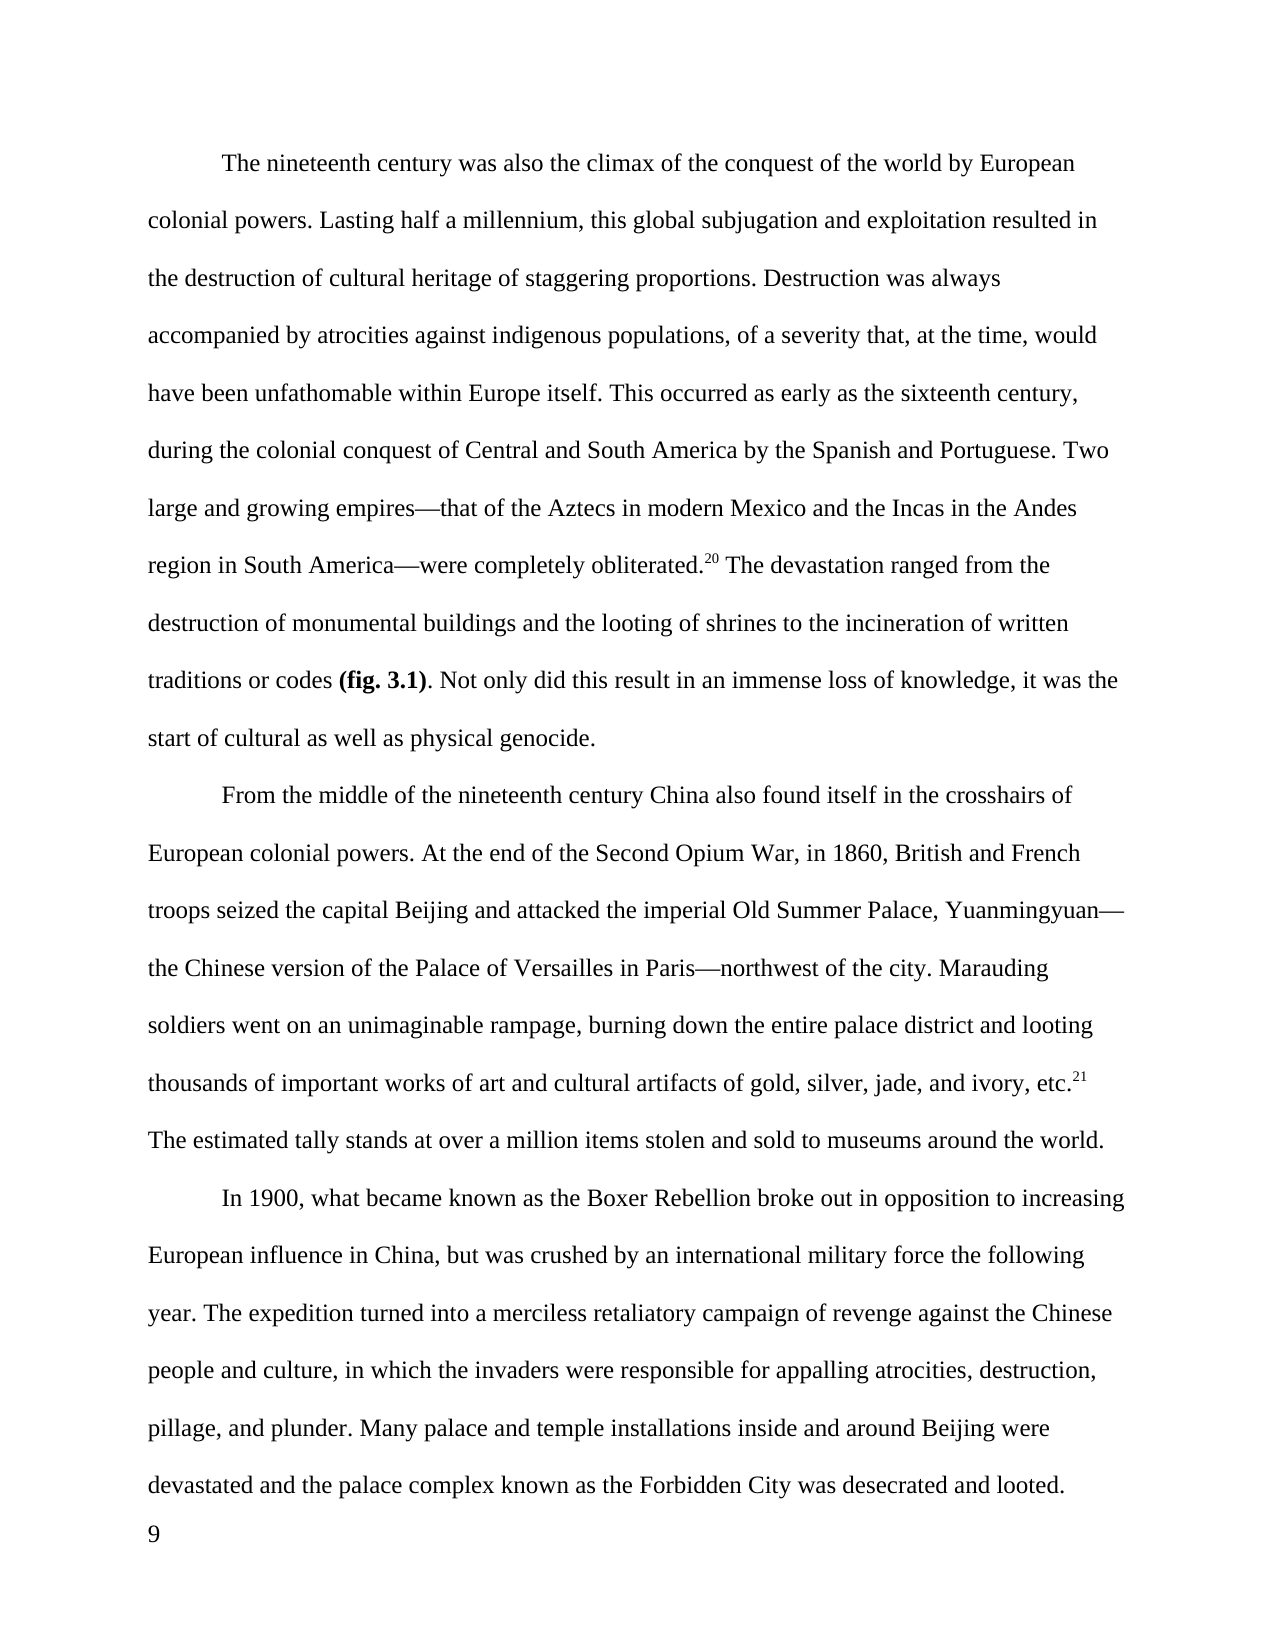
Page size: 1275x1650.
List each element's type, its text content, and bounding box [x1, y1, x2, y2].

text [148, 1183, 1127, 1499]
text The nineteenth century was also the climax of the conquest of the world by European colonial powers. Lasting half a millennium, this global subjugation and exploitation resulted in the destruction of cultural heritage of staggering proportions. Destruction was always accompanied by atrocities against indigenous populations, of a severity that, at the time, would have been unfathomable within Europe itself. This occurred as early as the sixteenth century, during the colonial conquest of Central and South America by the Spanish and Portuguese. Two large and growing empires—that of the Aztecs in modern Mexico and the Incas in the Andes region in South America—were completely obliterated. The devastation ranged from the destruction of monumental buildings and the looting of shrines to the incineration of written traditions or codes (fig. 3.1). Not only did this result in an immense loss of knowledge, it was the start of cultural as well as physical genocide. [148, 148, 1127, 751]
text From the middle of the nineteenth century China also found itself in the crosshairs of European colonial powers. At the end of the Second Opium War, in 1860, British and French troops seized the capital Beijing and attacked the imperial Old Summer Palace, Yuanmingyuan—the Chinese version of the Palace of Versailles in Paris—northwest of the city. Marauding soldiers went on an unimaginable rampage, burning down the entire palace district and looting thousands of important works of art and cultural artifacts of gold, silver, jade, and ivory, etc. The estimated tally stands at over a million items stolen and sold to museums around the world. [148, 780, 1127, 1154]
